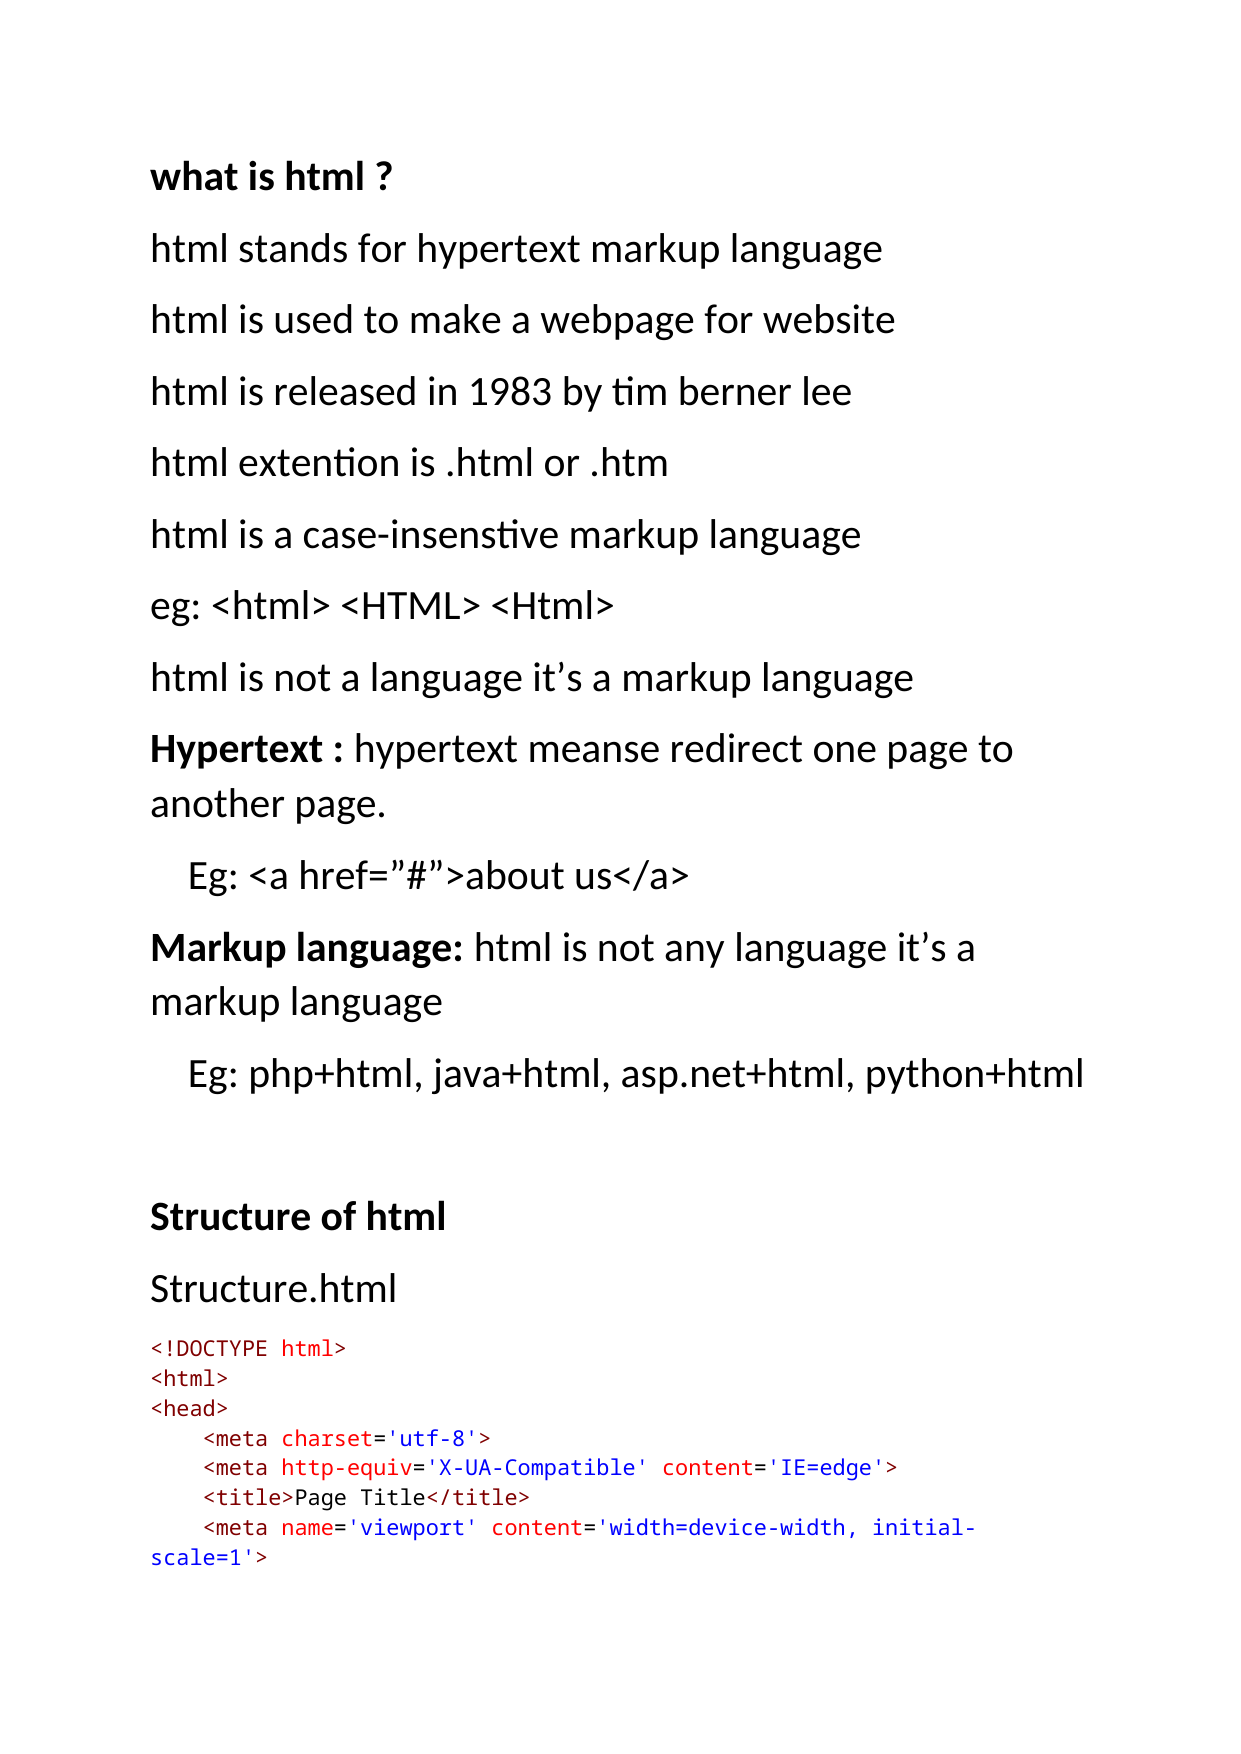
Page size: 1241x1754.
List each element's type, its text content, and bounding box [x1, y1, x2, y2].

text html is not a language it’s a markup language [150, 651, 1090, 702]
text Eg: <a href=”#”>about us</a> [150, 849, 1090, 900]
text html stands for hypertext markup language [150, 222, 1090, 272]
text <!DOCTYPE html> [150, 1333, 1090, 1363]
text html is released in 1983 by tim berner lee [150, 365, 1090, 416]
text <title>Page Title</title> [150, 1482, 1090, 1512]
text what is html ? [150, 150, 1090, 201]
text Eg: php+html, java+html, asp.net+html, python+html [150, 1047, 1090, 1098]
text <html> [150, 1363, 1090, 1393]
text html extention is .html or .htm [150, 436, 1090, 487]
text Structure of html [150, 1190, 1090, 1241]
text html is a case-insenstive markup language [150, 508, 1090, 559]
text Markup language: html is not any language it’s a markup language [150, 921, 1090, 1026]
text Hypertext : hypertext meanse redirect one page to another page. [150, 722, 1090, 828]
text Structure.html [150, 1262, 1090, 1312]
text html is used to make a webpage for website [150, 293, 1090, 344]
text eg: <html> <HTML> <Html> [150, 579, 1090, 630]
text <meta name='viewport' content='width=device-width, initial-scale=1'> [150, 1512, 1090, 1572]
text <meta http-equiv='X-UA-Compatible' content='IE=edge'> [150, 1452, 1090, 1482]
text <meta charset='utf-8'> [150, 1423, 1090, 1452]
text <head> [150, 1393, 1090, 1423]
